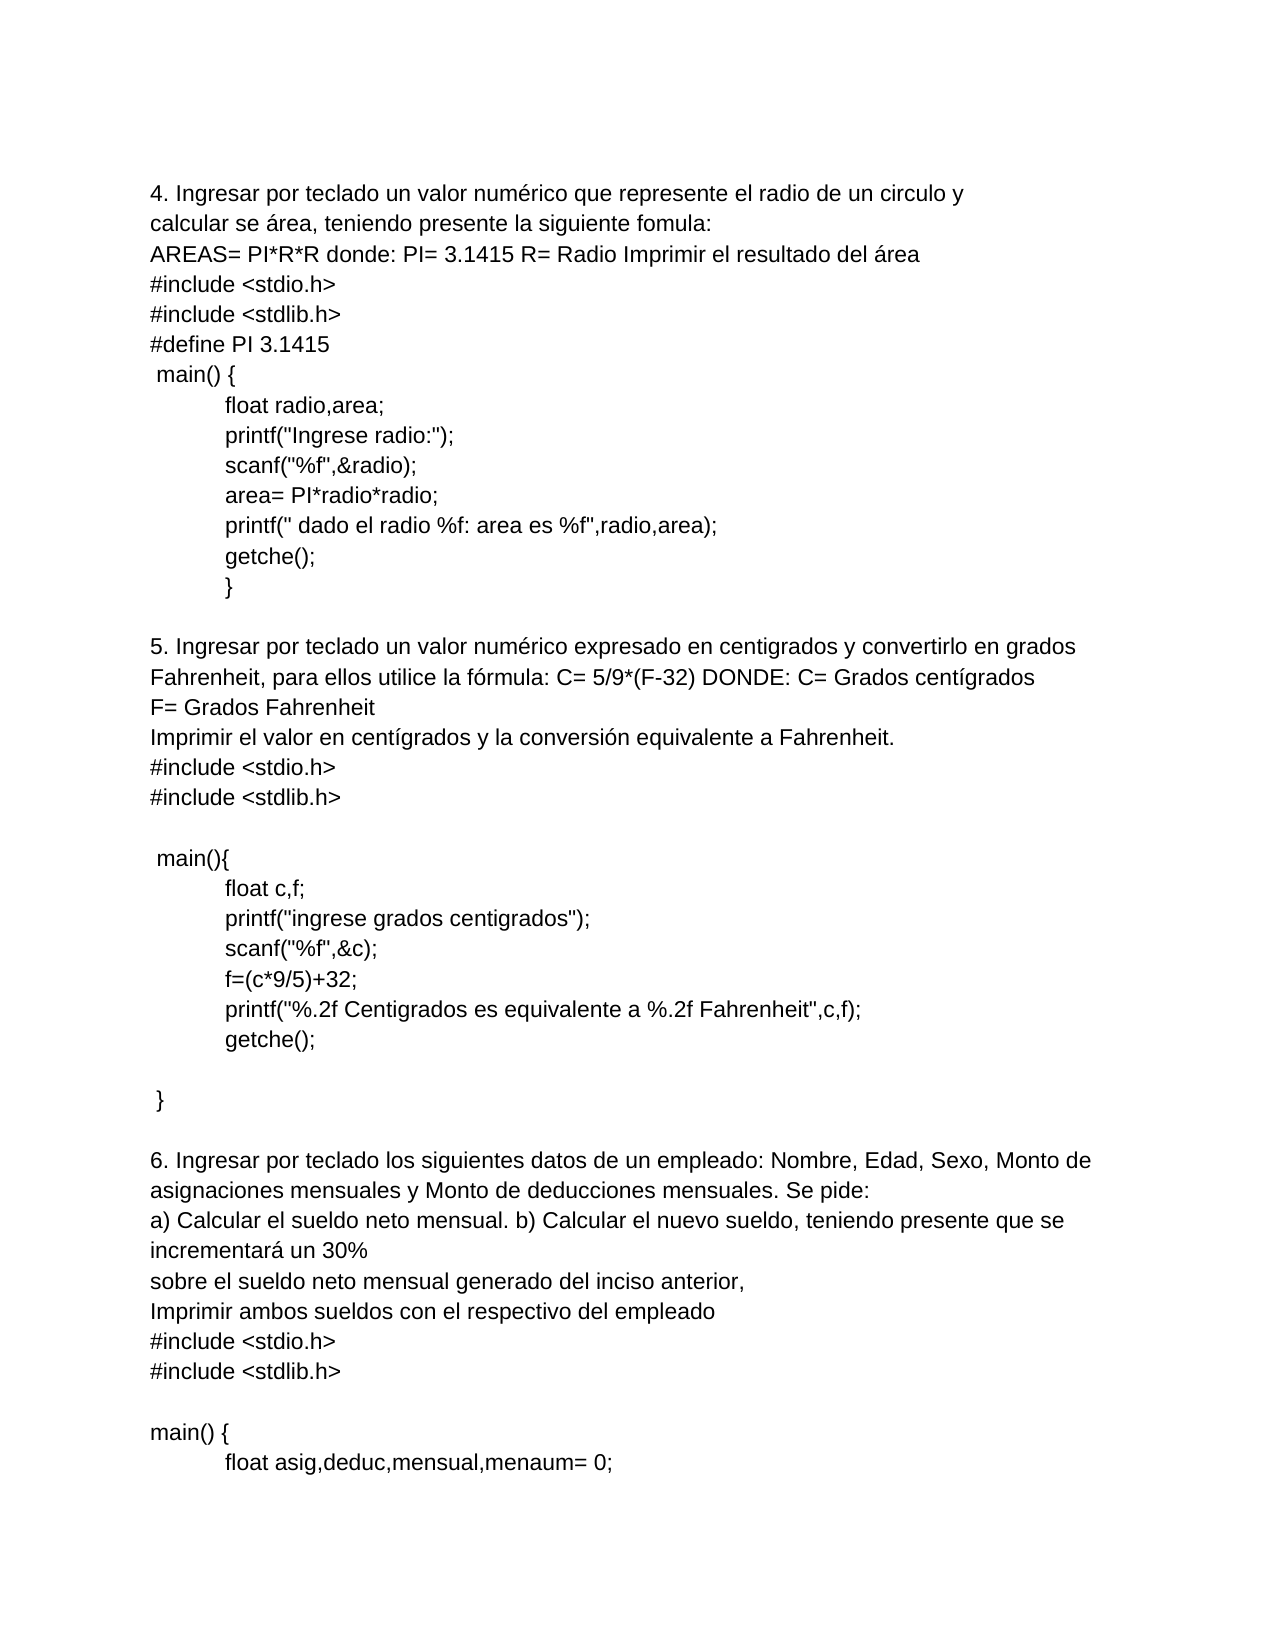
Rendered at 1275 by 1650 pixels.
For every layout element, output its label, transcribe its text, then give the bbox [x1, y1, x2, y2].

text AREAS= PI*R*R donde: PI= 3.1415 R= Radio Imprimir el resultado del área [150, 241, 1125, 267]
text } [150, 1086, 1125, 1113]
text #include <stdio.h> [150, 754, 1125, 781]
text #include <stdlib.h> [150, 1358, 1125, 1385]
text F= Grados Fahrenheit [150, 694, 1125, 720]
text calcular se área, teniendo presente la siguiente fomula: [150, 210, 1125, 237]
text printf("Ingrese radio:"); [150, 422, 1125, 448]
text getche(); [150, 543, 1125, 569]
text main() { [150, 1419, 1125, 1445]
text #include <stdlib.h> [150, 784, 1125, 811]
text float asig,deduc,mensual,menaum= 0; [150, 1449, 1125, 1475]
text Imprimir ambos sueldos con el respectivo del empleado [150, 1298, 1125, 1324]
text sobre el sueldo neto mensual generado del inciso anterior, [150, 1268, 1125, 1294]
text #include <stdlib.h> [150, 301, 1125, 327]
text main(){ [150, 845, 1125, 871]
text #include <stdio.h> [150, 271, 1125, 297]
text #include <stdio.h> [150, 1328, 1125, 1354]
text f=(c*9/5)+32; [150, 966, 1125, 992]
text 4. Ingresar por teclado un valor numérico que represente el radio de un circulo y [150, 180, 1125, 207]
text 6. Ingresar por teclado los siguientes datos de un empleado: Nombre, Edad, Sexo, Monto de asignaciones mensuales y Monto de deducciones mensuales. Se pide: [150, 1147, 1125, 1203]
text main() { [150, 361, 1125, 388]
text float radio,area; [150, 392, 1125, 418]
text } [150, 573, 1125, 599]
text area= PI*radio*radio; [150, 482, 1125, 509]
text printf(" dado el radio %f: area es %f",radio,area); [150, 512, 1125, 539]
text printf("%.2f Centigrados es equivalente a %.2f Fahrenheit",c,f); [150, 996, 1125, 1022]
text printf("ingrese grados centigrados"); [150, 905, 1125, 932]
text Imprimir el valor en centígrados y la conversión equivalente a Fahrenheit. [150, 724, 1125, 750]
text scanf("%f",&c); [150, 935, 1125, 962]
text a) Calcular el sueldo neto mensual. b) Calcular el nuevo sueldo, teniendo presente que se incrementará un 30% [150, 1207, 1125, 1264]
text scanf("%f",&radio); [150, 452, 1125, 478]
text 5. Ingresar por teclado un valor numérico expresado en centigrados y convertirlo en grados Fahrenheit, para ellos utilice la fórmula: C= 5/9*(F-32) DONDE: C= Grados centígrados [150, 633, 1125, 690]
text #define PI 3.1415 [150, 331, 1125, 358]
text float c,f; [150, 875, 1125, 901]
text getche(); [150, 1026, 1125, 1052]
